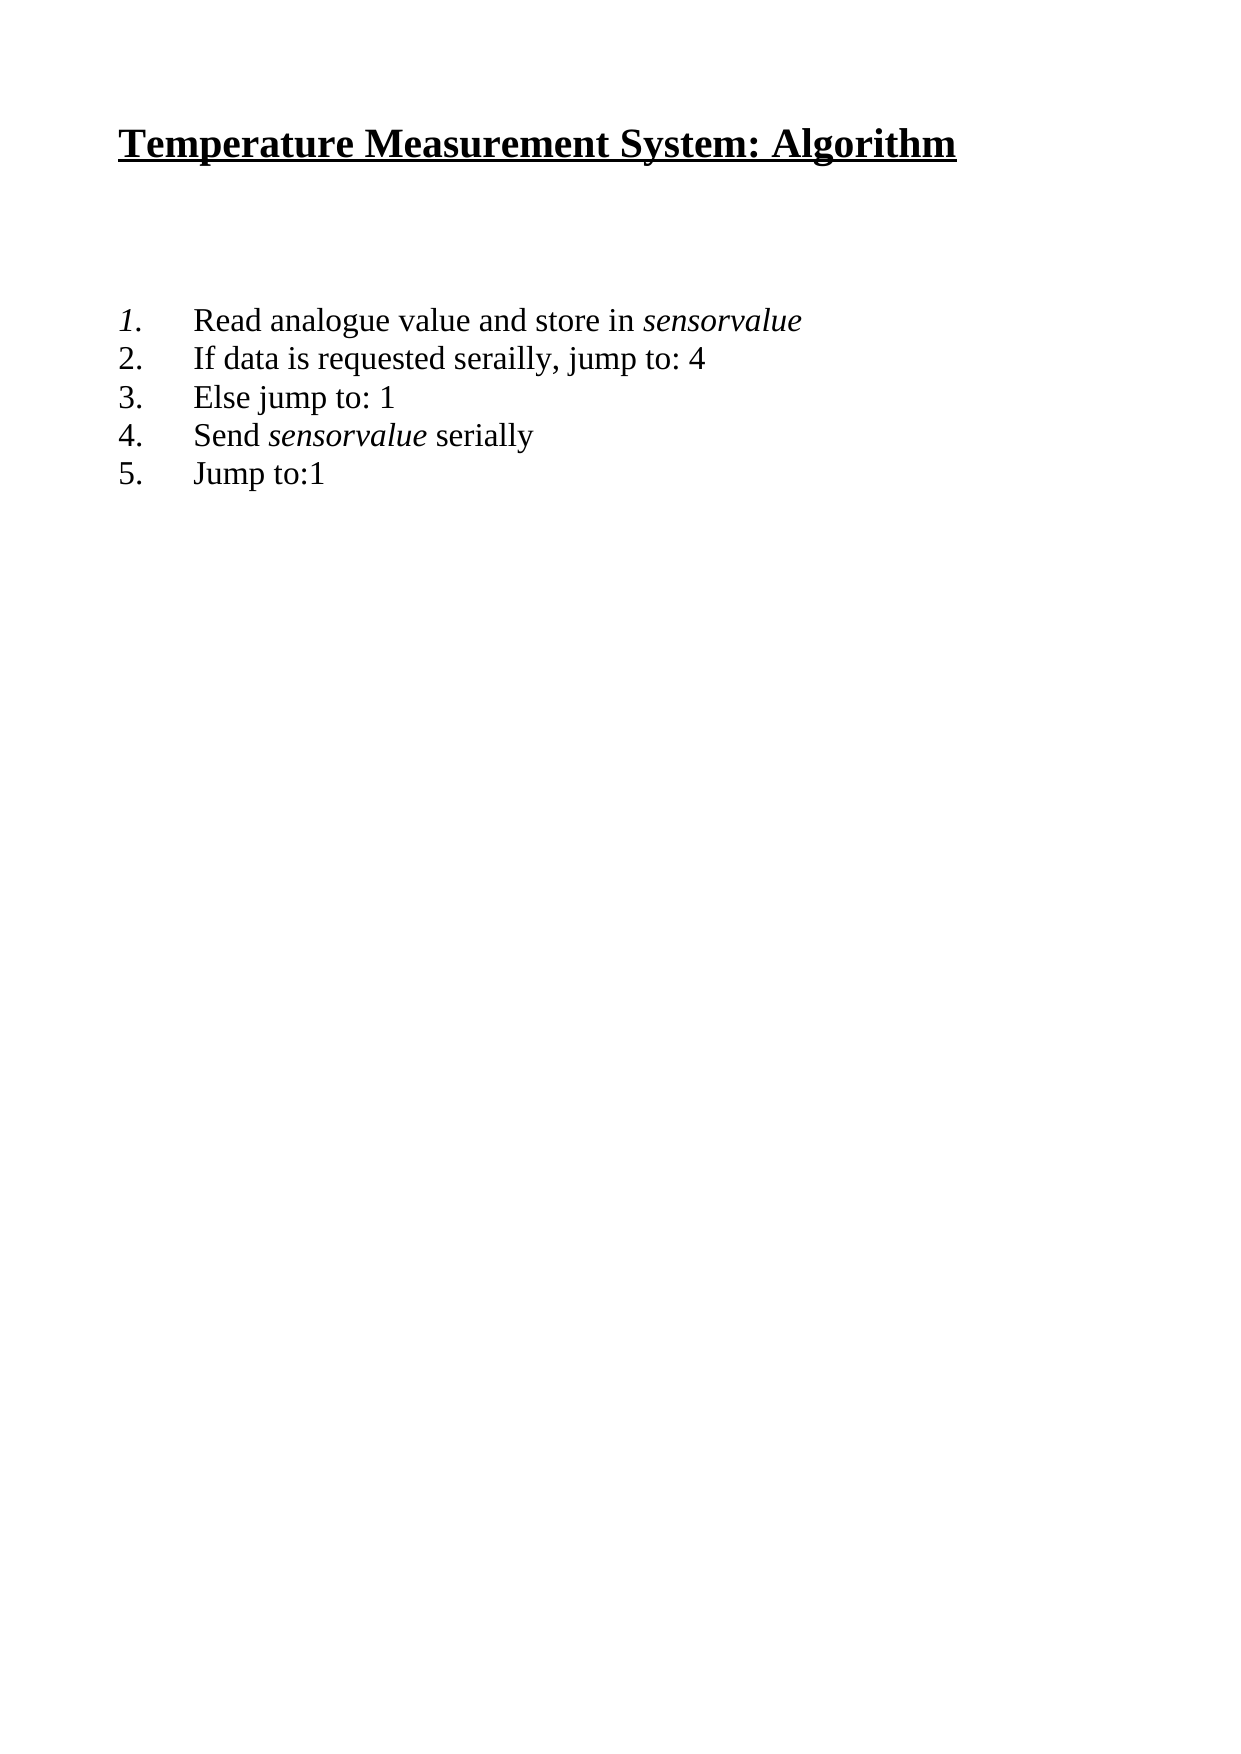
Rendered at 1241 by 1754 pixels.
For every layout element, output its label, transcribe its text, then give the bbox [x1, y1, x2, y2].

list If data is requested serailly, jump to: 4 [118, 338, 1122, 377]
text Temperature Measurement System: Algorithm [118, 118, 1122, 166]
list Read analogue value and store in sensorvalue [118, 300, 1122, 338]
list Else jump to: 1 [118, 377, 1122, 415]
list Jump to:1 [118, 453, 1122, 492]
list Send sensorvalue serially [118, 415, 1122, 453]
